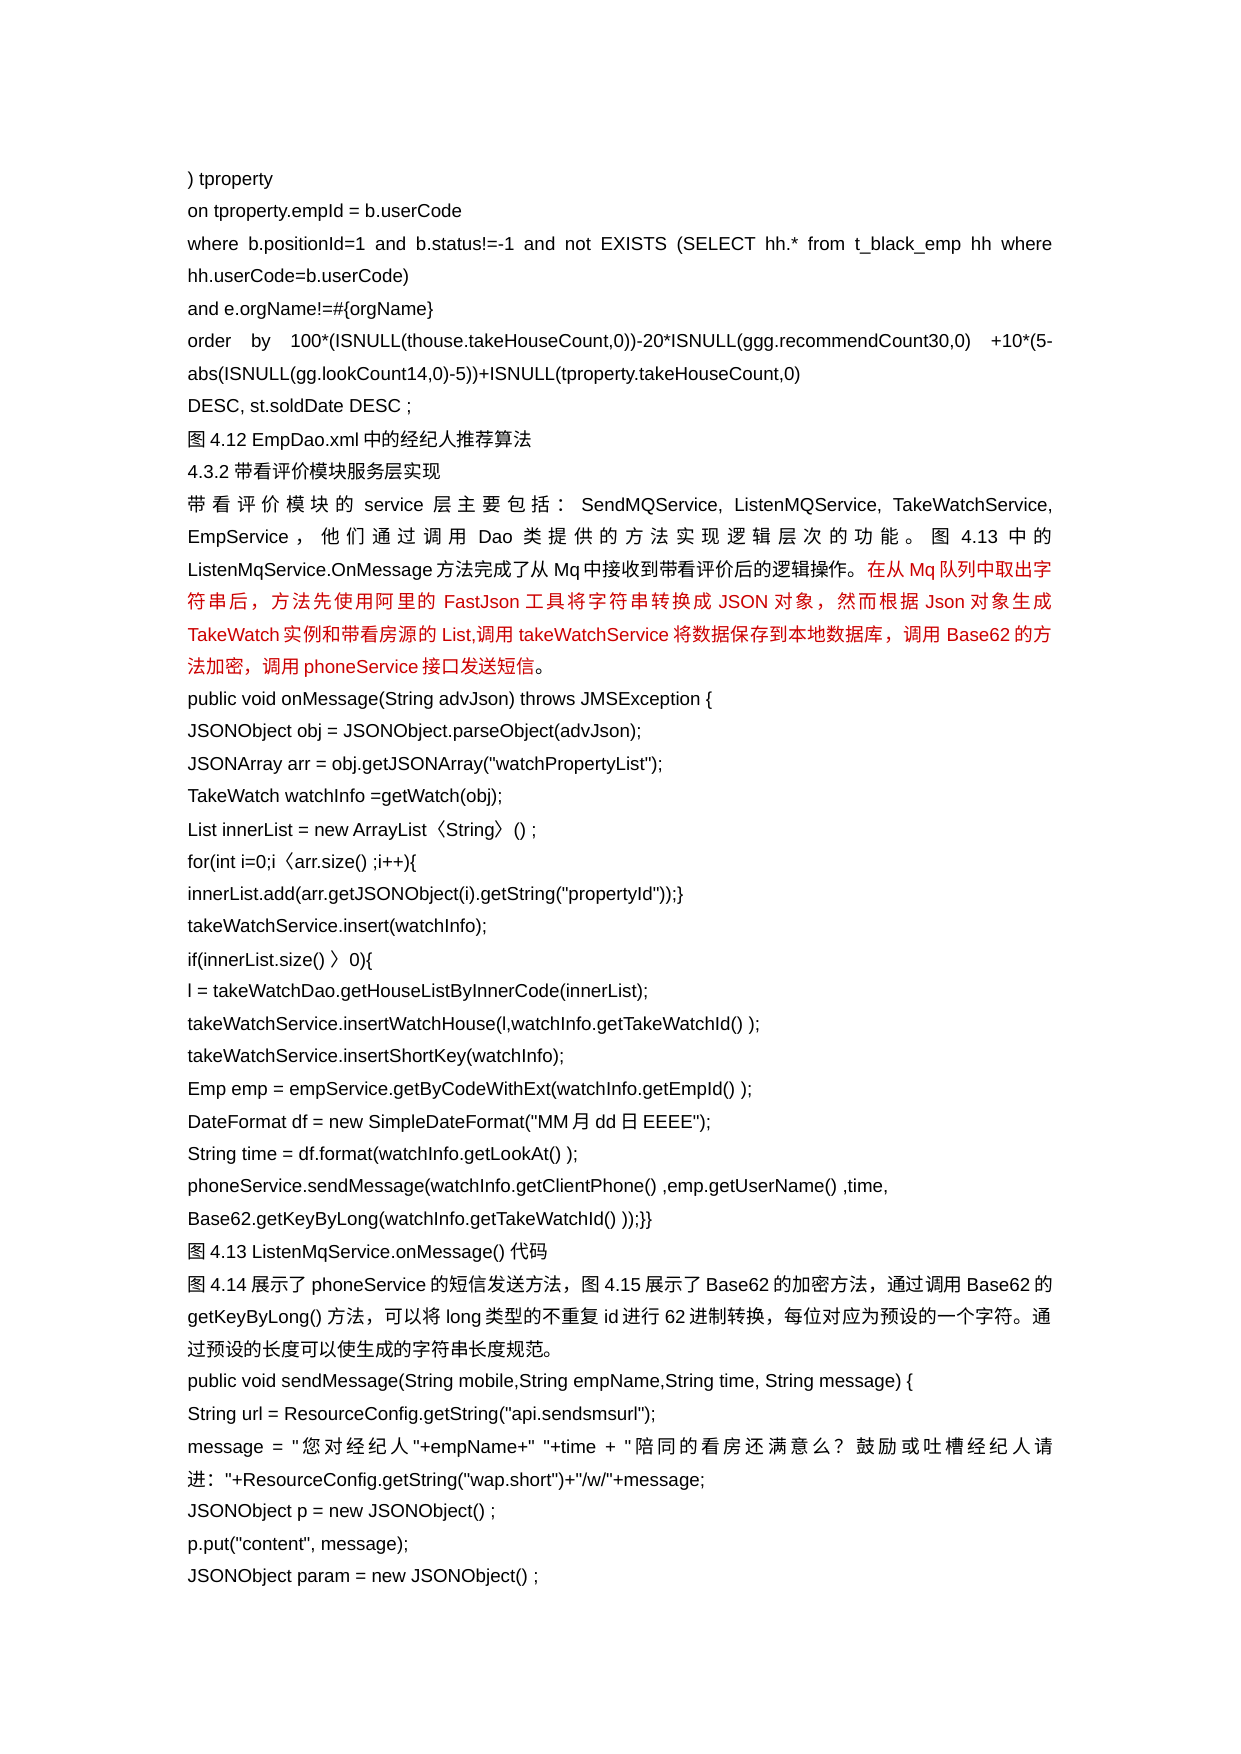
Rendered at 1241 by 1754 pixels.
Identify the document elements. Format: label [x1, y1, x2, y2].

text [187, 242, 1053, 1592]
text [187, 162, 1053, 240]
